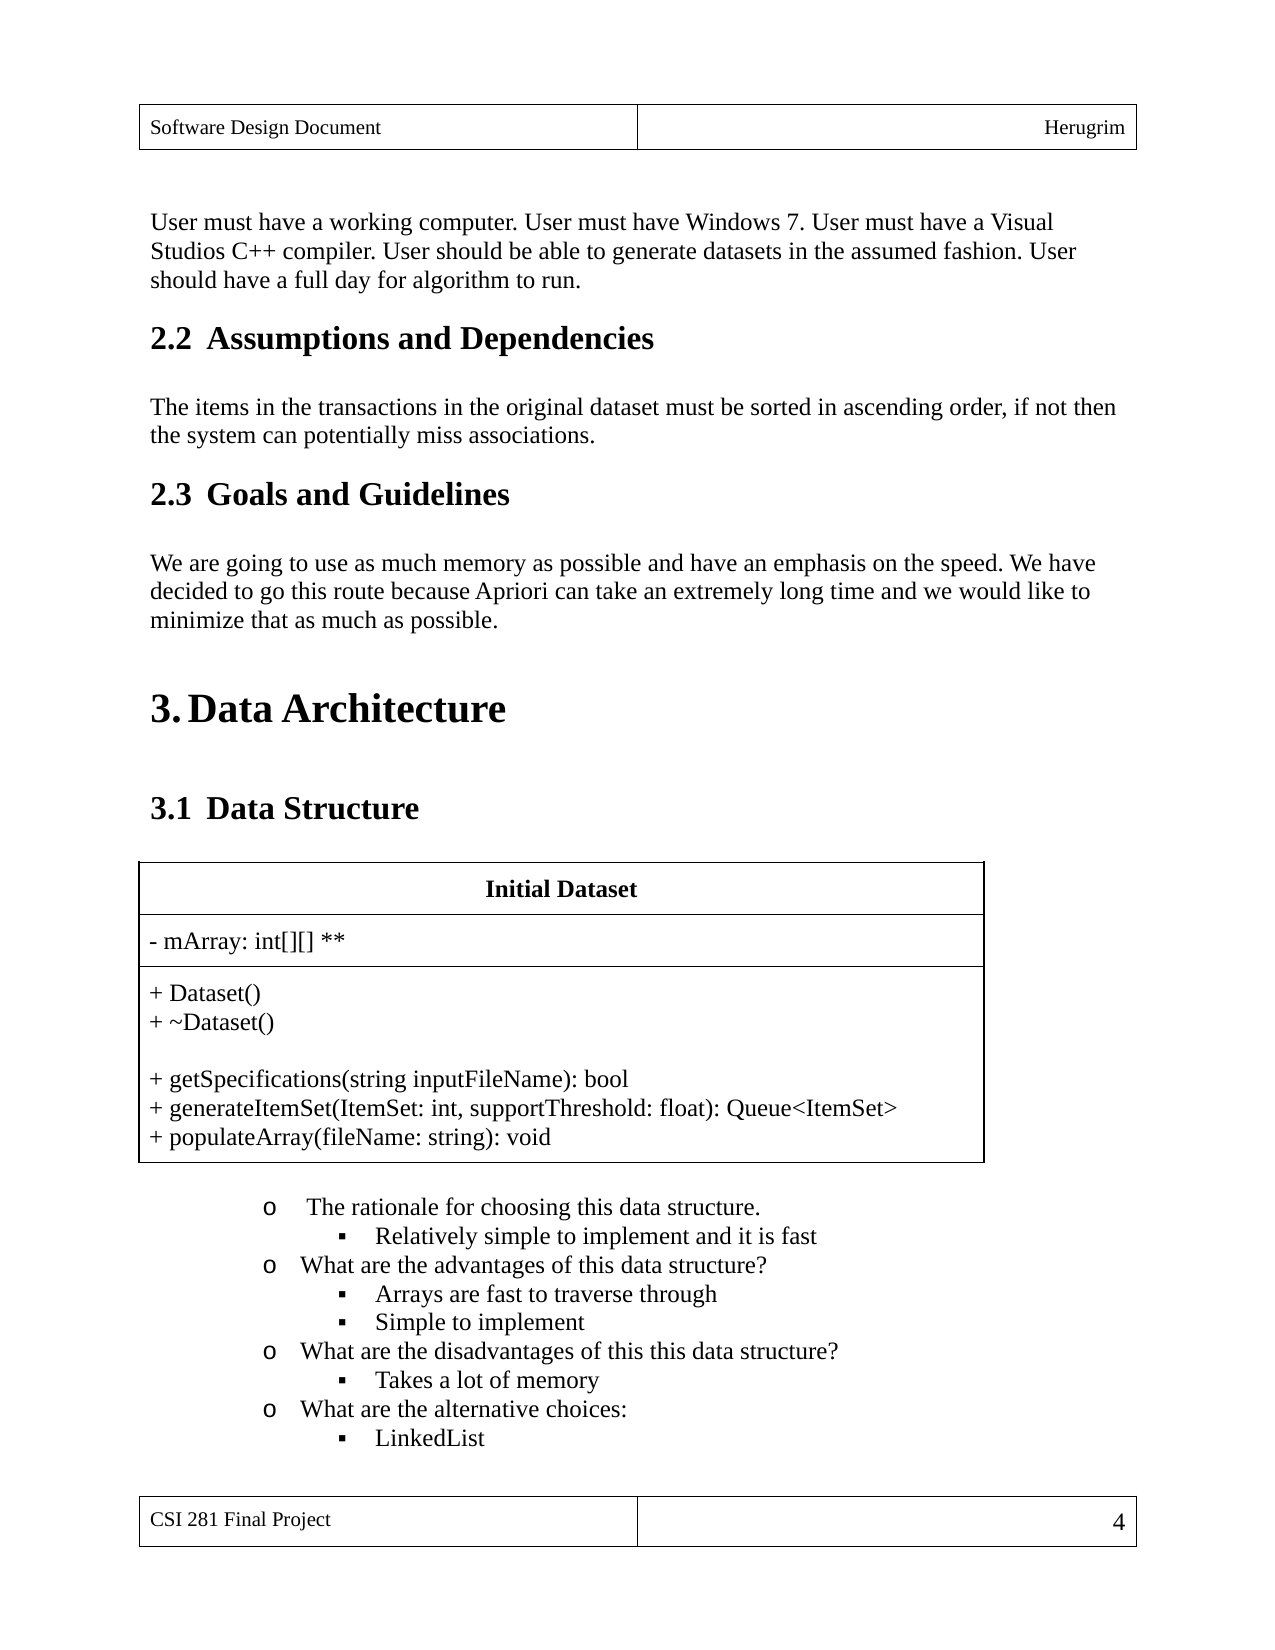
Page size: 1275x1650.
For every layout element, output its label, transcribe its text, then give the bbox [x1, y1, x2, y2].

table_header Initial Dataset [140, 863, 983, 913]
subtitle Data Architecture [150, 684, 1125, 732]
list Simple to implement [338, 1307, 1125, 1336]
list The rationale for choosing this data structure. [263, 1192, 1125, 1221]
subtitle Goals and Guidelines [150, 474, 1125, 513]
table_cell + Dataset() + ~Dataset() + getSpecifications(string inputFileName): bool + generateItemSet(ItemSet: int, supportThreshold: float): Queue<ItemSet> + populateArray(fileName: string): void [140, 967, 983, 1162]
text We are going to use as much memory as possible and have an emphasis on the speed. We have decided to go this route because Apriori can take an extremely long time and we would like to minimize that as much as possible. [150, 548, 1125, 634]
subtitle Assumptions and Dependencies [150, 318, 1125, 357]
list Takes a lot of memory [338, 1365, 1125, 1394]
list What are the alternative choices: [263, 1394, 1125, 1423]
list LinkedList [338, 1423, 1125, 1452]
list Relatively simple to implement and it is fast [338, 1221, 1125, 1250]
text User must have a working computer. User must have Windows 7. User must have a Visual Studios C++ compiler. User should be able to generate datasets in the assumed fashion. User should have a full day for algorithm to run. [150, 207, 1125, 293]
list Arrays are fast to traverse through [338, 1278, 1125, 1307]
table_cell - mArray: int[][] ** [140, 915, 983, 966]
list What are the disadvantages of this this data structure? [263, 1336, 1125, 1365]
subtitle Data Structure [150, 788, 1125, 827]
text The items in the transactions in the original dataset must be sorted in ascending order, if not then the system can potentially miss associations. [150, 392, 1125, 449]
list What are the advantages of this data structure? [263, 1250, 1125, 1278]
